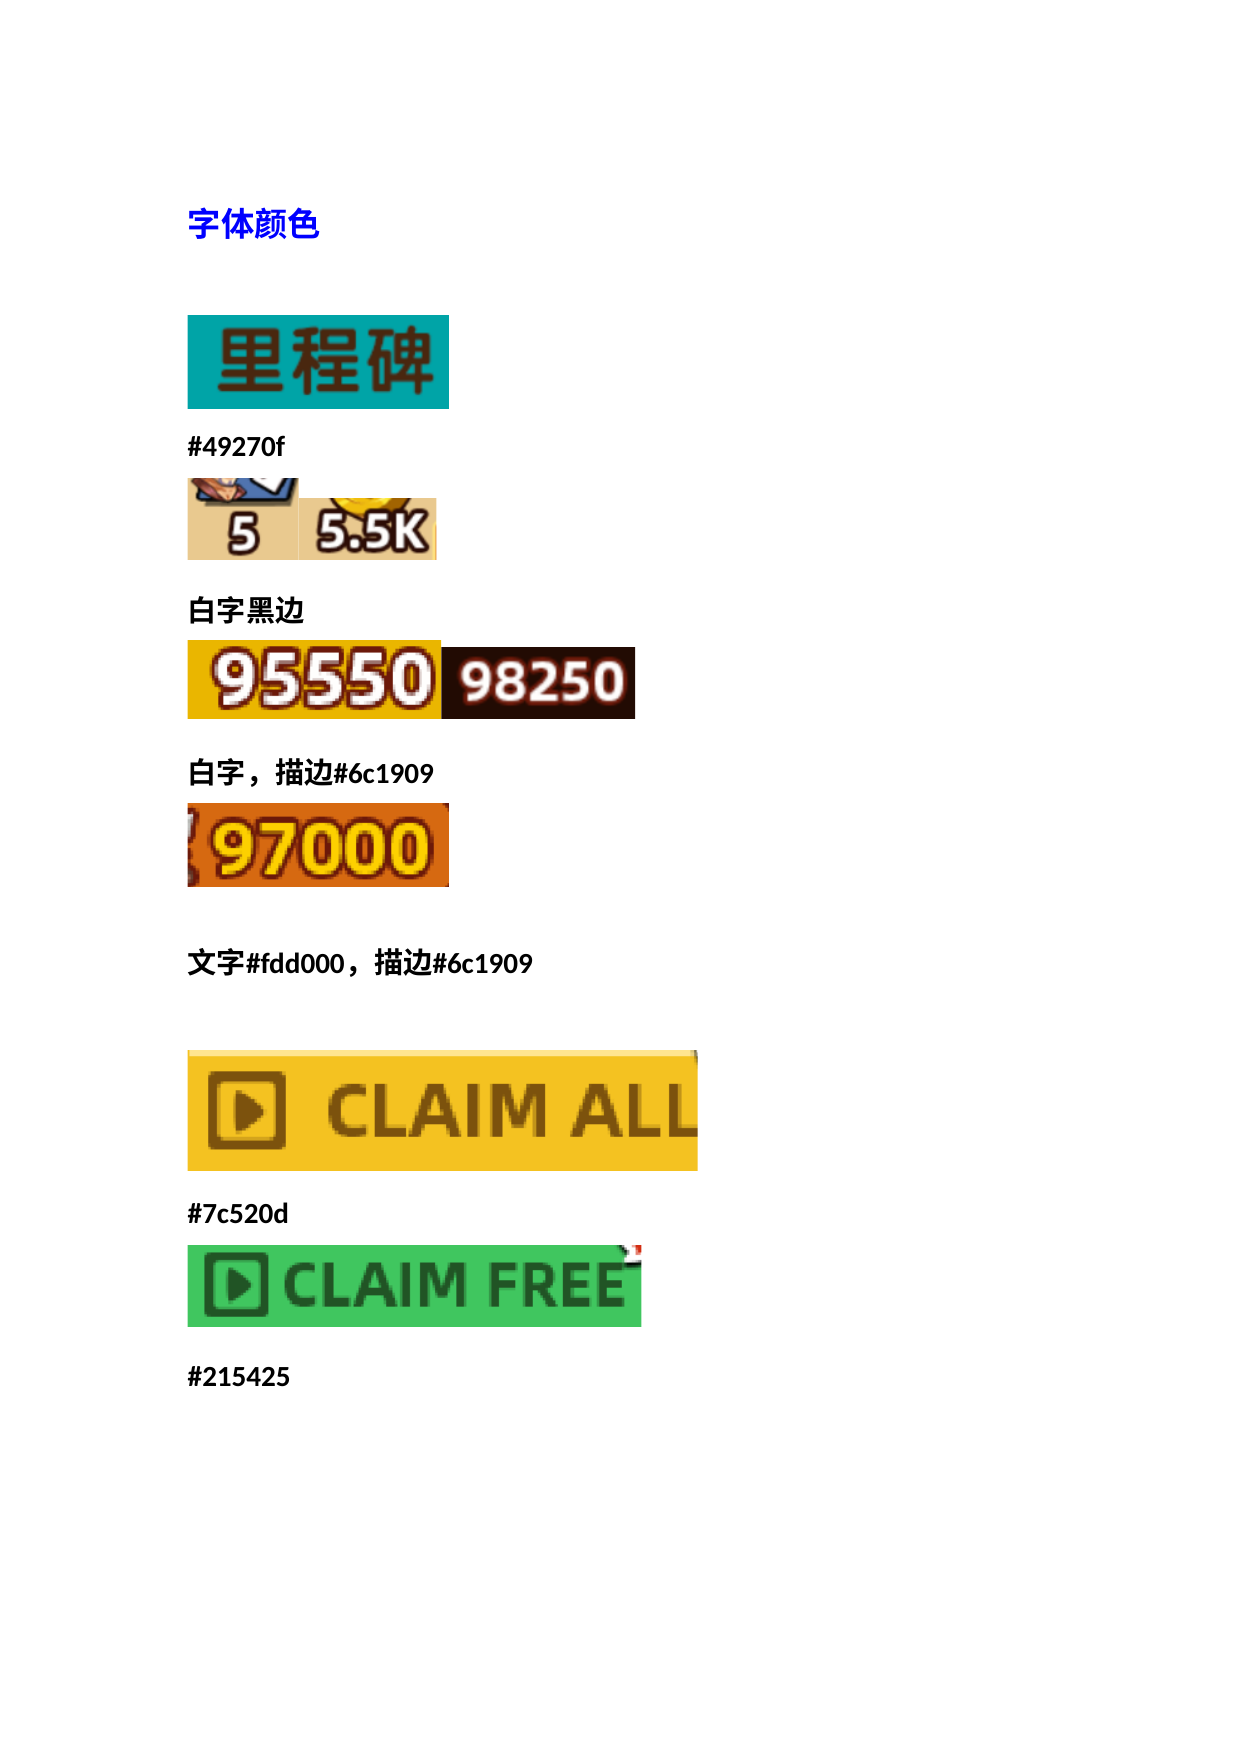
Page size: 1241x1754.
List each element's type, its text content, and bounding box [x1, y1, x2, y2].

text 白字，描边#6c1909 [187, 738, 1053, 803]
text #49270f [187, 413, 1053, 478]
picture [187, 803, 449, 887]
text #7c520d [187, 1180, 1053, 1245]
picture [187, 1245, 642, 1327]
subtitle 文字#fdd000，描边#6c1909 [187, 928, 1053, 993]
picture [187, 1050, 698, 1171]
picture [187, 640, 636, 719]
subtitle 字体颜色 [187, 189, 1053, 254]
text #215425 [187, 1343, 1053, 1408]
text 白字黑边 [187, 576, 1053, 641]
picture [187, 315, 449, 409]
picture [187, 478, 437, 560]
